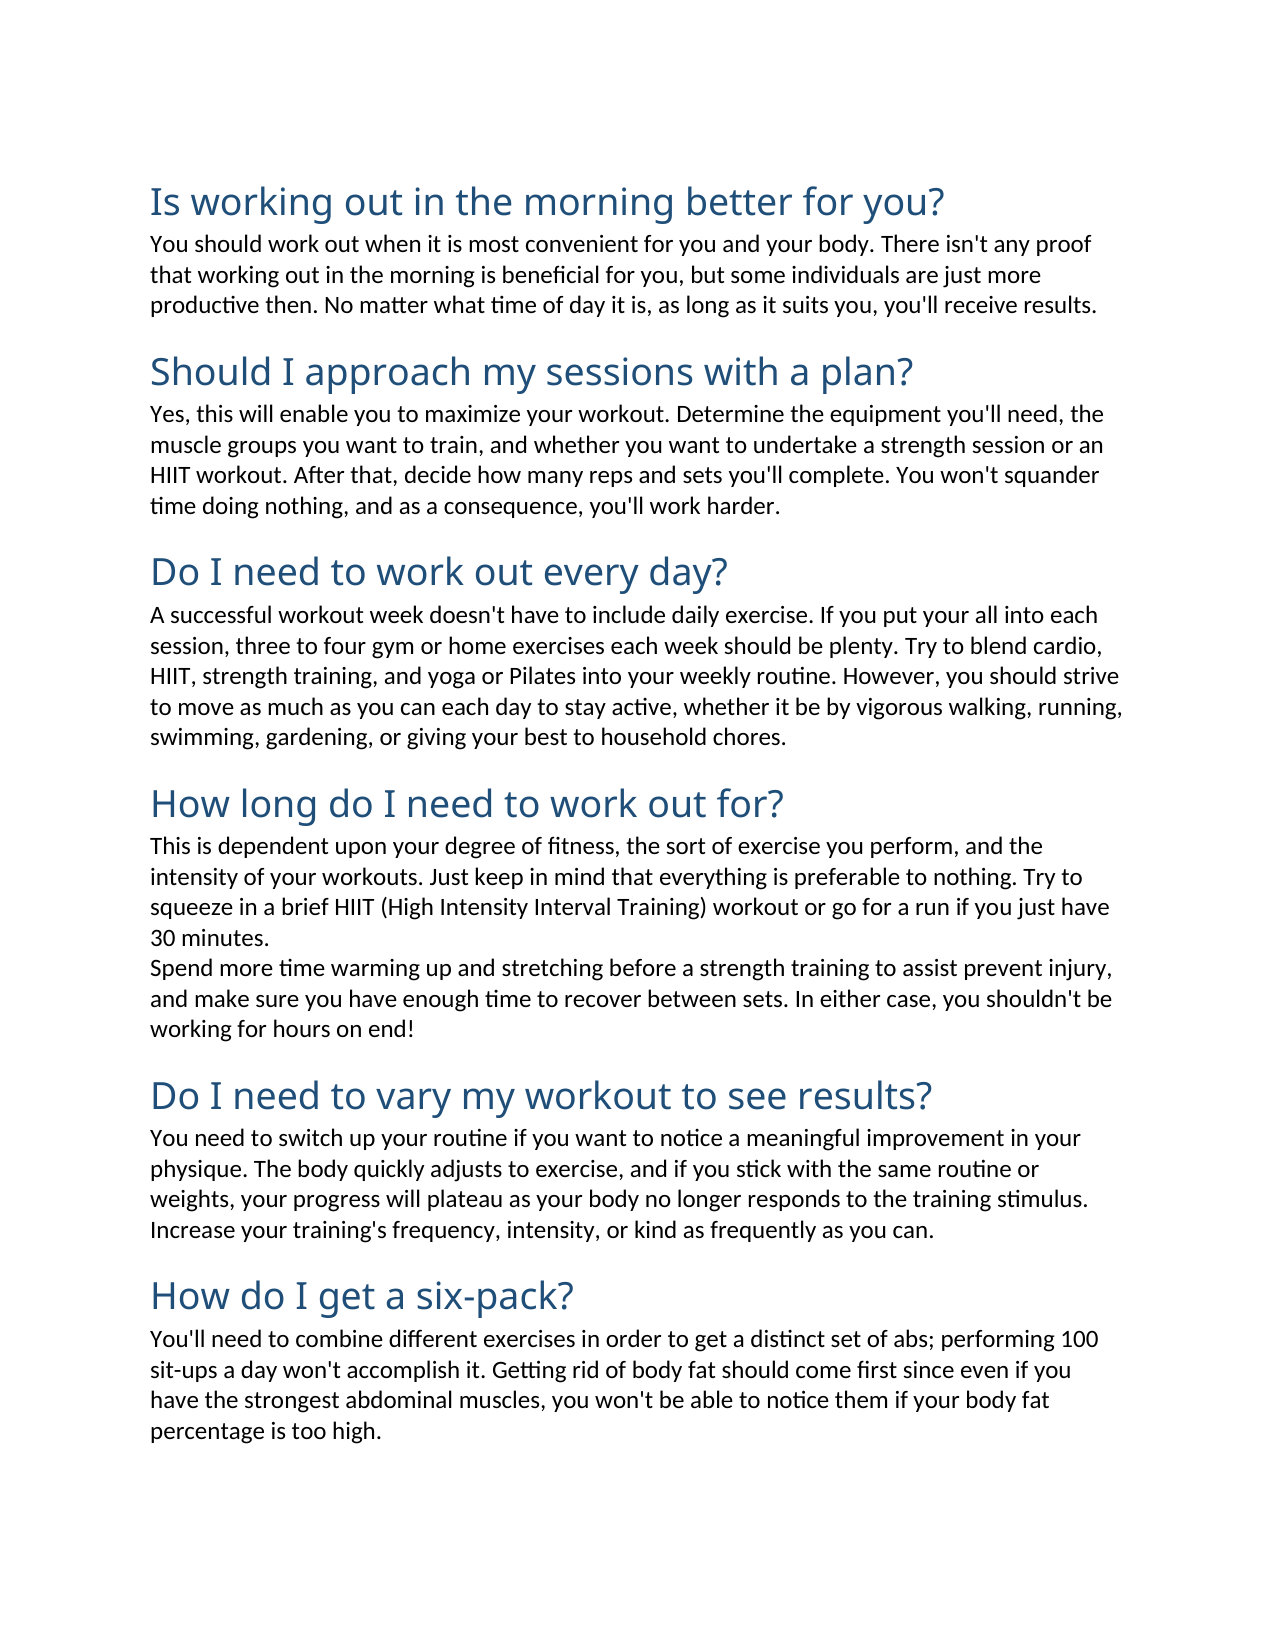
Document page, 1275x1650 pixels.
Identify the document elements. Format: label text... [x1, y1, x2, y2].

subtitle Should I approach my sessions with a plan? [150, 345, 1125, 396]
subtitle How long do I need to work out for? [150, 777, 1125, 828]
subtitle Do I need to work out every day? [150, 546, 1125, 597]
subtitle Do I need to vary my workout to see results? [150, 1069, 1125, 1120]
text This is dependent upon your degree of fitness, the sort of exercise you perform, and the intensity of your workouts. Just keep in mind that everything is preferable to nothing. Try to squeeze in a brief HIIT (High Intensity Interval Training) workout or go for a run if you just have 30 minutes. [150, 830, 1125, 952]
text You should work out when it is most convenient for you and your body. There isn't any proof that working out in the morning is beneficial for you, but some individuals are just more productive then. No matter what time of day it is, as long as it suits you, you'll receive results. [150, 228, 1125, 320]
subtitle How do I get a six-pack? [150, 1270, 1125, 1321]
subtitle Is working out in the morning better for you? [150, 175, 1125, 226]
text Yes, this will enable you to maximize your workout. Determine the equipment you'll need, the muscle groups you want to train, and whether you want to undertake a strength session or an HIIT workout. After that, decide how many reps and sets you'll complete. You won't squander time doing nothing, and as a consequence, you'll work harder. [150, 399, 1125, 521]
text A successful workout week doesn't have to include daily exercise. If you put your all into each session, three to four gym or home exercises each week should be plenty. Try to blend cardio, HIIT, strength training, and yoga or Pilates into your weekly routine. However, you should strive to move as much as you can each day to stay active, whether it be by vigorous walking, running, swimming, gardening, or giving your best to household chores. [150, 599, 1125, 752]
text You'll need to combine different exercises in order to get a distinct set of abs; performing 100 sit-ups a day won't accomplish it. Getting rid of body fat should come first since even if you have the strongest abdominal muscles, you won't be able to notice them if your body fat percentage is too high. [150, 1323, 1125, 1445]
text Spend more time warming up and stretching before a strength training to assist prevent injury, and make sure you have enough time to recover between sets. In either case, you shouldn't be working for hours on end! [150, 952, 1125, 1044]
text You need to switch up your routine if you want to notice a meaningful improvement in your physique. The body quickly adjusts to exercise, and if you stick with the same routine or weights, your progress will plateau as your body no longer responds to the training stimulus. Increase your training's frequency, intensity, or kind as frequently as you can. [150, 1123, 1125, 1245]
